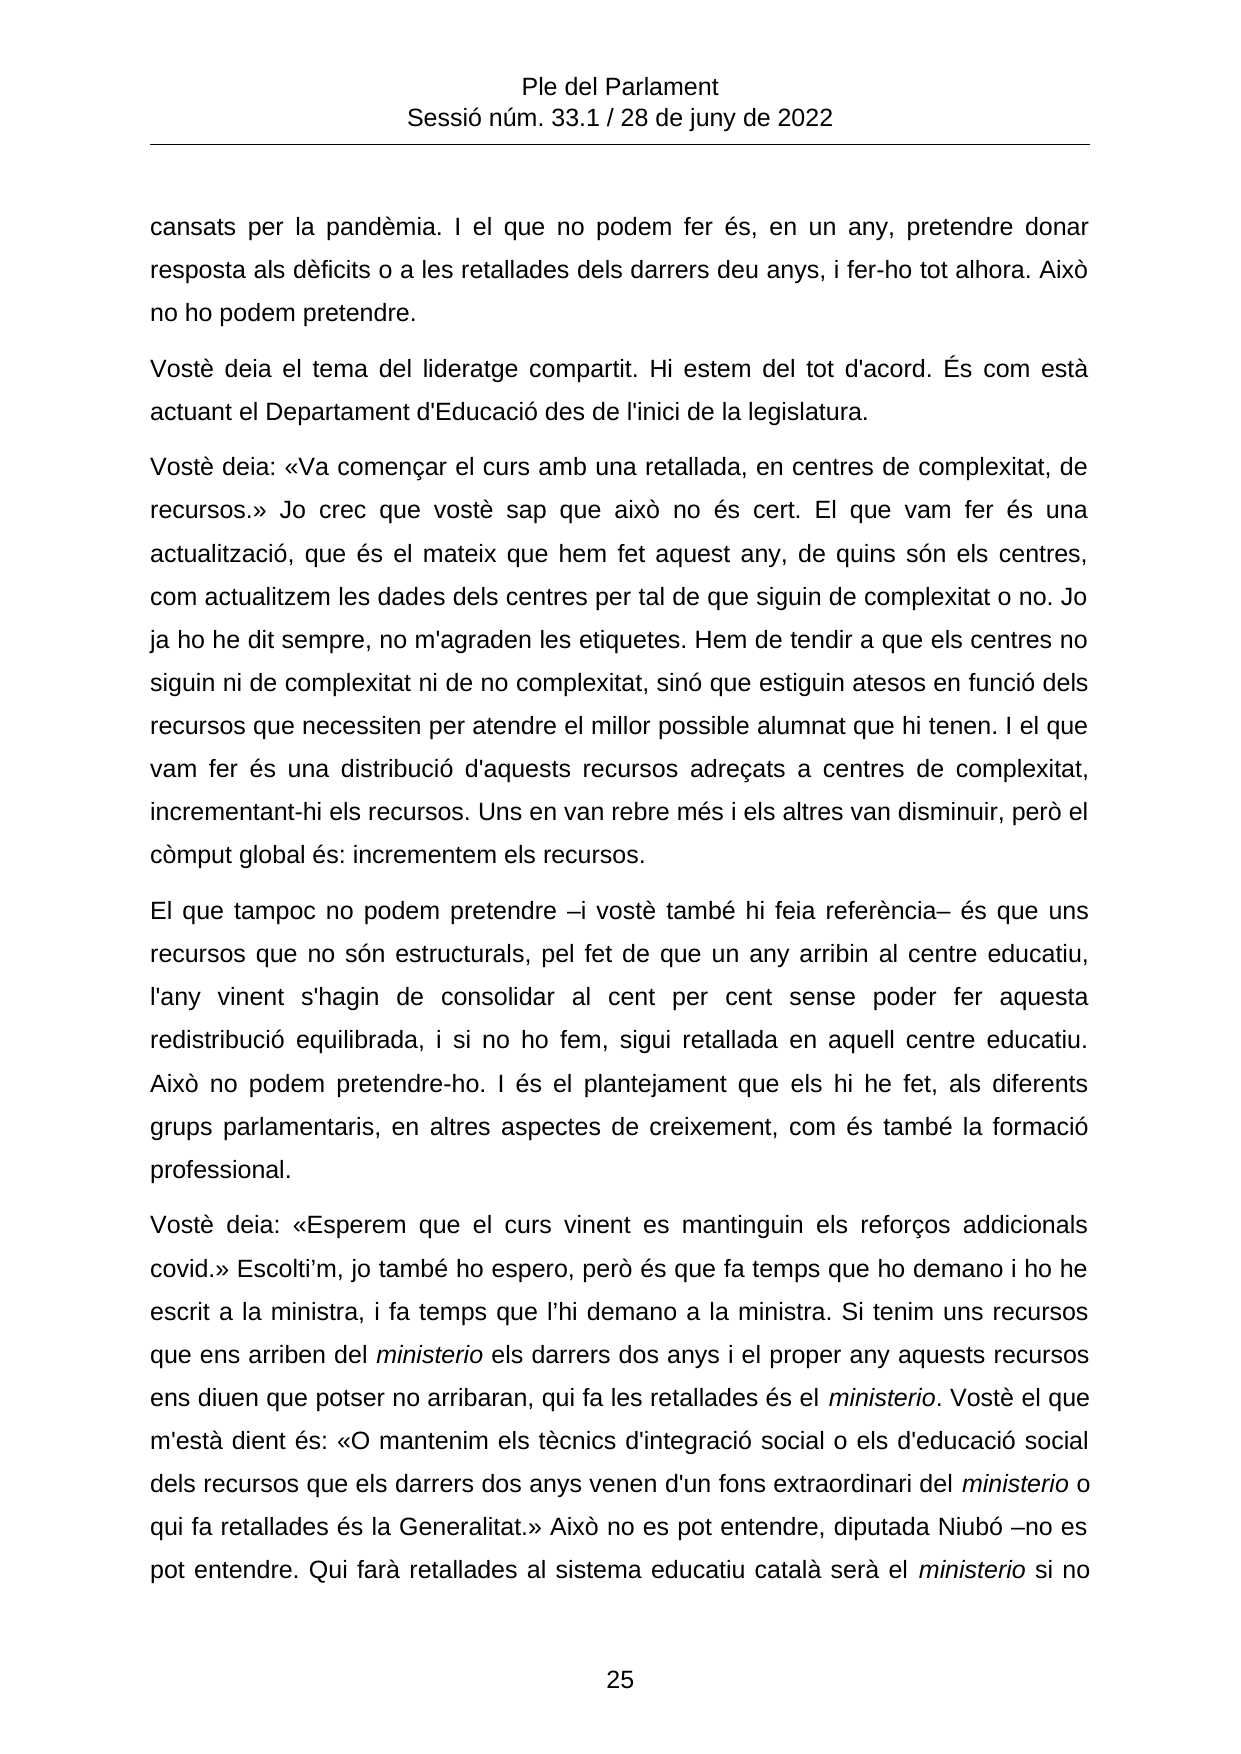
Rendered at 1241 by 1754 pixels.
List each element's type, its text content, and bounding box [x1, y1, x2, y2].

text El que tampoc no podem pretendre –i vostè també hi feia referència– és que uns recursos que no són estructurals, pel fet de que un any arribin al centre educatiu, l'any vinent s'hagin de consolidar al cent per cent sense poder fer aquesta redistribució equilibrada, i si no ho fem, sigui retallada en aquell centre educatiu. Això no podem pretendre-ho. I és el plantejament que els hi he fet, als diferents grups parlamentaris, en altres aspectes de creixement, com és també la formació professional. [150, 896, 1090, 1184]
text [150, 212, 1090, 327]
text Vostè deia: «Va començar el curs amb una retallada, en centres de complexitat, de recursos.» Jo crec que vostè sap que això no és cert. El que vam fer és una actualització, que és el mateix que hem fet aquest any, de quins són els centres, com actualitzem les dades dels centres per tal de que siguin de complexitat o no. Jo ja ho he dit sempre, no m'agraden les etiquetes. Hem de tendir a que els centres no siguin ni de complexitat ni de no complexitat, sinó que estiguin atesos en funció dels recursos que necessiten per atendre el millor possible alumnat que hi tenen. I el que vam fer és una distribució d'aquests recursos adreçats a centres de complexitat, incrementant-hi els recursos. Uns en van rebre més i els altres van disminuir, però el còmput global és: incrementem els recursos. [150, 452, 1090, 869]
text Vostè deia el tema del lideratge compartit. Hi estem del tot d'acord. És com està actuant el Departament d'Educació des de l'inici de la legislatura. [150, 354, 1090, 426]
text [150, 1211, 1090, 1584]
